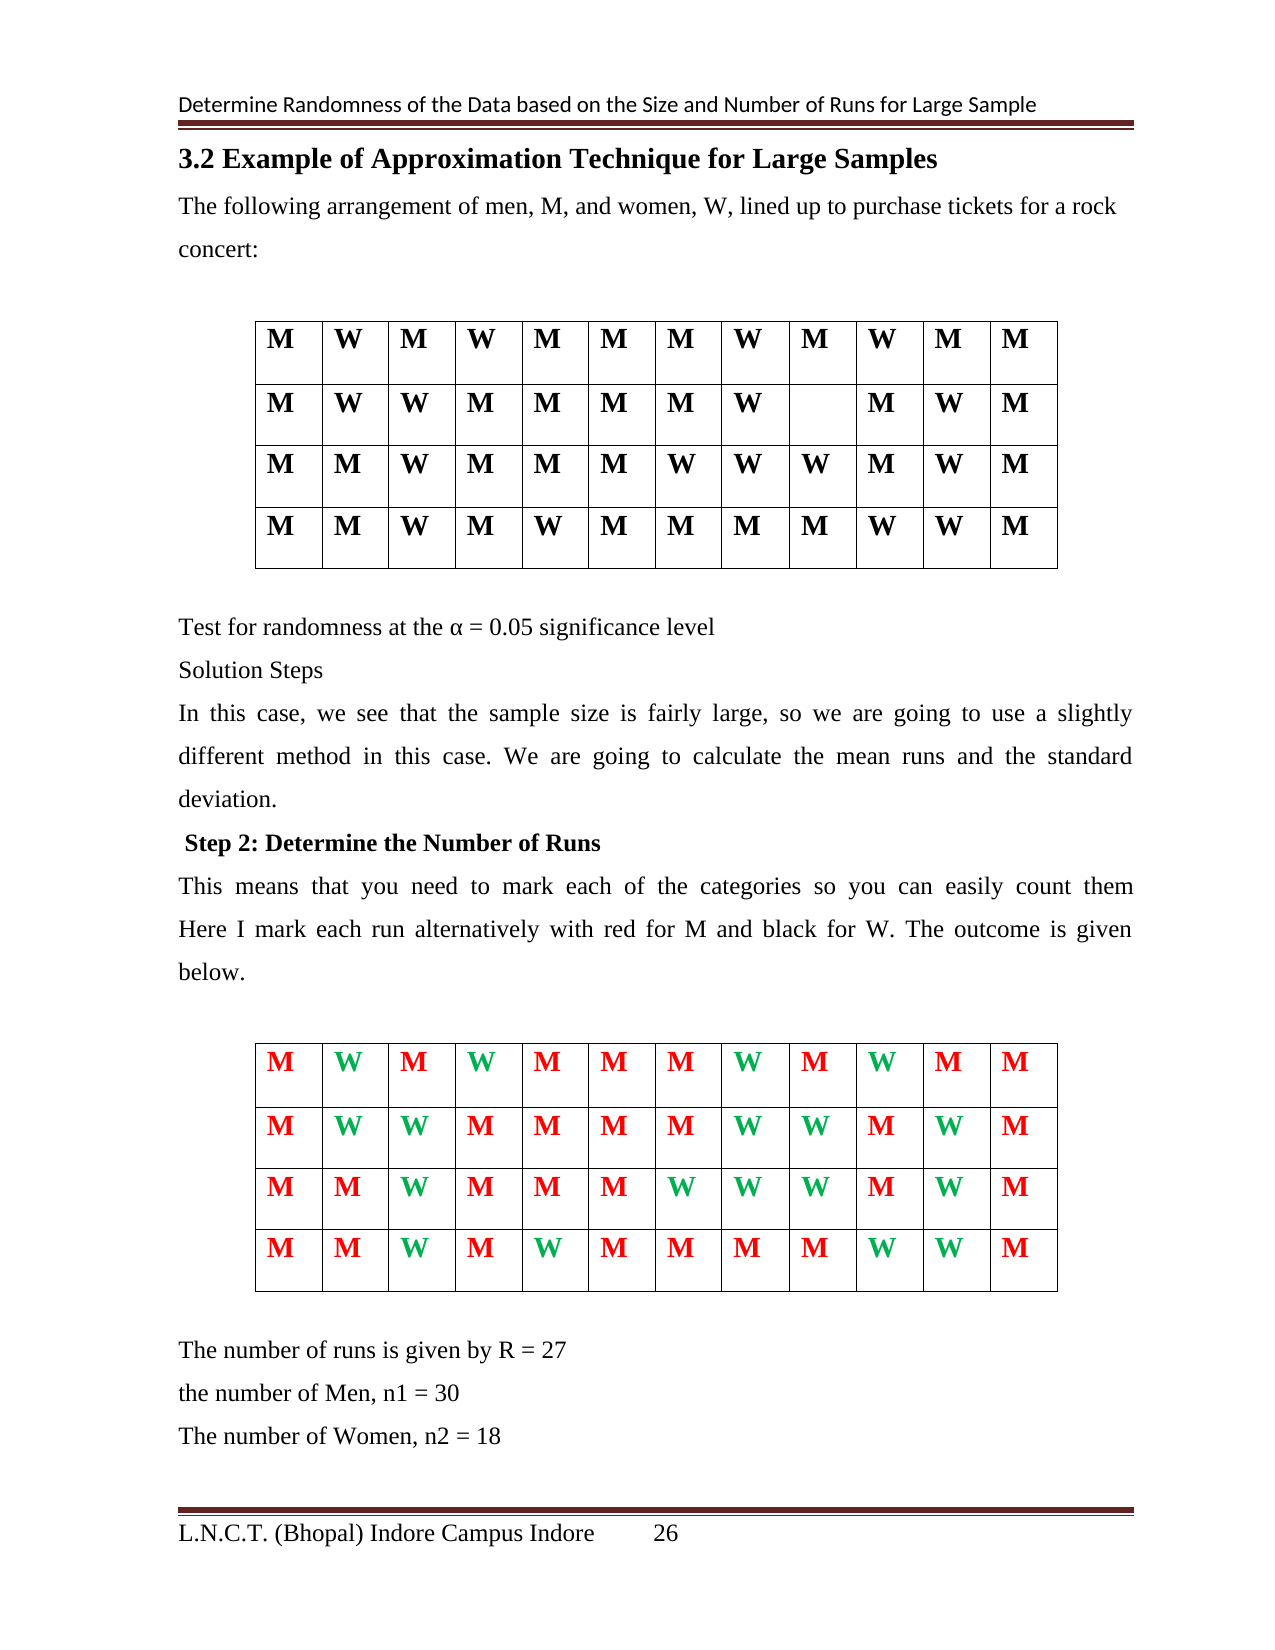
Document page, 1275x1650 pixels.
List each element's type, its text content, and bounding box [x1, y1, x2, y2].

table_header M [656, 322, 721, 384]
table_cell M [656, 508, 721, 568]
table_cell M [857, 1169, 923, 1229]
table_cell M [656, 1108, 721, 1168]
text This means that you need to mark each of the categories so you can easily count them Here I mark each run alternatively with red for M and black for W. The outcome is given below. [178, 871, 1134, 986]
table_cell M [323, 508, 388, 568]
table_cell W [924, 1108, 990, 1168]
table_cell M [991, 1169, 1057, 1229]
table_cell M [456, 1230, 522, 1291]
table_cell M [456, 446, 522, 507]
table_cell M [722, 508, 789, 568]
table_cell M [323, 446, 388, 507]
table_cell M [256, 1169, 322, 1229]
table_cell M [256, 446, 322, 507]
table_cell W [389, 1230, 455, 1291]
table_cell W [722, 1108, 789, 1168]
table_cell M [523, 1108, 588, 1168]
table_cell W [656, 446, 721, 507]
table_cell M [991, 1108, 1057, 1168]
table_cell W [389, 385, 455, 445]
table_header M [589, 1044, 655, 1107]
table_header M [991, 322, 1057, 384]
table_header W [857, 322, 923, 384]
table_cell M [523, 446, 588, 507]
table_cell M [523, 1169, 588, 1229]
table_cell M [991, 385, 1057, 445]
table_cell M [790, 508, 856, 568]
table_cell W [389, 1169, 455, 1229]
table_cell W [722, 1169, 789, 1229]
table_cell W [857, 508, 923, 568]
table_cell W [924, 1169, 990, 1229]
table_cell M [456, 385, 522, 445]
table_cell M [857, 385, 923, 445]
text In this case, we see that the sample size is fairly large, so we are going to use a slightly different method in this case. We are going to calculate the mean runs and the standard deviation. [178, 698, 1134, 813]
table_cell W [523, 508, 588, 568]
table_cell W [722, 385, 789, 445]
text The number of runs is given by R = 27 the number of Men, n1 = 30 The number of Women, n2 = 18 [178, 1335, 1134, 1450]
table_header M [656, 1044, 721, 1107]
table_cell M [323, 1230, 388, 1291]
table_header M [790, 1044, 856, 1107]
table_cell M [656, 385, 721, 445]
table_header W [456, 1044, 522, 1107]
table_cell M [323, 1169, 388, 1229]
table_cell W [389, 446, 455, 507]
table_header M [924, 322, 990, 384]
table_cell M [857, 1108, 923, 1168]
text Solution Steps [178, 655, 1134, 684]
table_cell W [924, 1230, 990, 1291]
table_header M [256, 1044, 322, 1107]
table_cell M [589, 385, 655, 445]
text Step 2: Determine the Number of Runs [178, 828, 1134, 856]
table_cell M [456, 1108, 522, 1168]
table_cell M [857, 446, 923, 507]
table_cell M [589, 1108, 655, 1168]
table_header M [589, 322, 655, 384]
table_cell W [523, 1230, 588, 1291]
table_header M [523, 322, 588, 384]
table_header W [323, 322, 388, 384]
table_cell W [790, 446, 856, 507]
table_cell W [389, 1108, 455, 1168]
table_cell M [589, 508, 655, 568]
table_cell W [323, 1108, 388, 1168]
table_cell W [722, 446, 789, 507]
table_header M [790, 322, 856, 384]
table_header M [991, 1044, 1057, 1107]
table_cell M [656, 1230, 721, 1291]
table_header W [857, 1044, 923, 1107]
table_cell W [924, 385, 990, 445]
table_cell M [256, 1108, 322, 1168]
table_cell M [991, 446, 1057, 507]
table_cell M [256, 385, 322, 445]
table_cell M [256, 508, 322, 568]
table_cell W [790, 1108, 856, 1168]
table_cell M [722, 1230, 789, 1291]
table_cell W [656, 1169, 721, 1229]
table_header M [523, 1044, 588, 1107]
table_header W [722, 322, 789, 384]
table_header W [323, 1044, 388, 1107]
text Test for randomness at the α = 0.05 significance level [178, 612, 1134, 641]
text The following arrangement of men, M, and women, W, lined up to purchase tickets for a rock concert: [178, 191, 1134, 263]
table_cell W [924, 446, 990, 507]
table_cell M [589, 446, 655, 507]
table_cell M [523, 385, 588, 445]
table_cell M [256, 1230, 322, 1291]
table_header M [389, 1044, 455, 1107]
table_cell M [456, 1169, 522, 1229]
table_cell M [790, 1230, 856, 1291]
table_cell W [857, 1230, 923, 1291]
table_cell M [456, 508, 522, 568]
table_cell M [589, 1169, 655, 1229]
table_header W [722, 1044, 789, 1107]
text 3.2 Example of Approximation Technique for Large Samples [178, 141, 1134, 174]
table_cell M [991, 508, 1057, 568]
table_cell M [589, 1230, 655, 1291]
table_cell W [924, 508, 990, 568]
table_header M [389, 322, 455, 384]
table_cell W [790, 1169, 856, 1229]
table_cell M [991, 1230, 1057, 1291]
table_header M [924, 1044, 990, 1107]
table_cell [790, 385, 856, 445]
table_cell W [323, 385, 388, 445]
table_header W [456, 322, 522, 384]
table_cell W [389, 508, 455, 568]
table_header M [256, 322, 322, 384]
